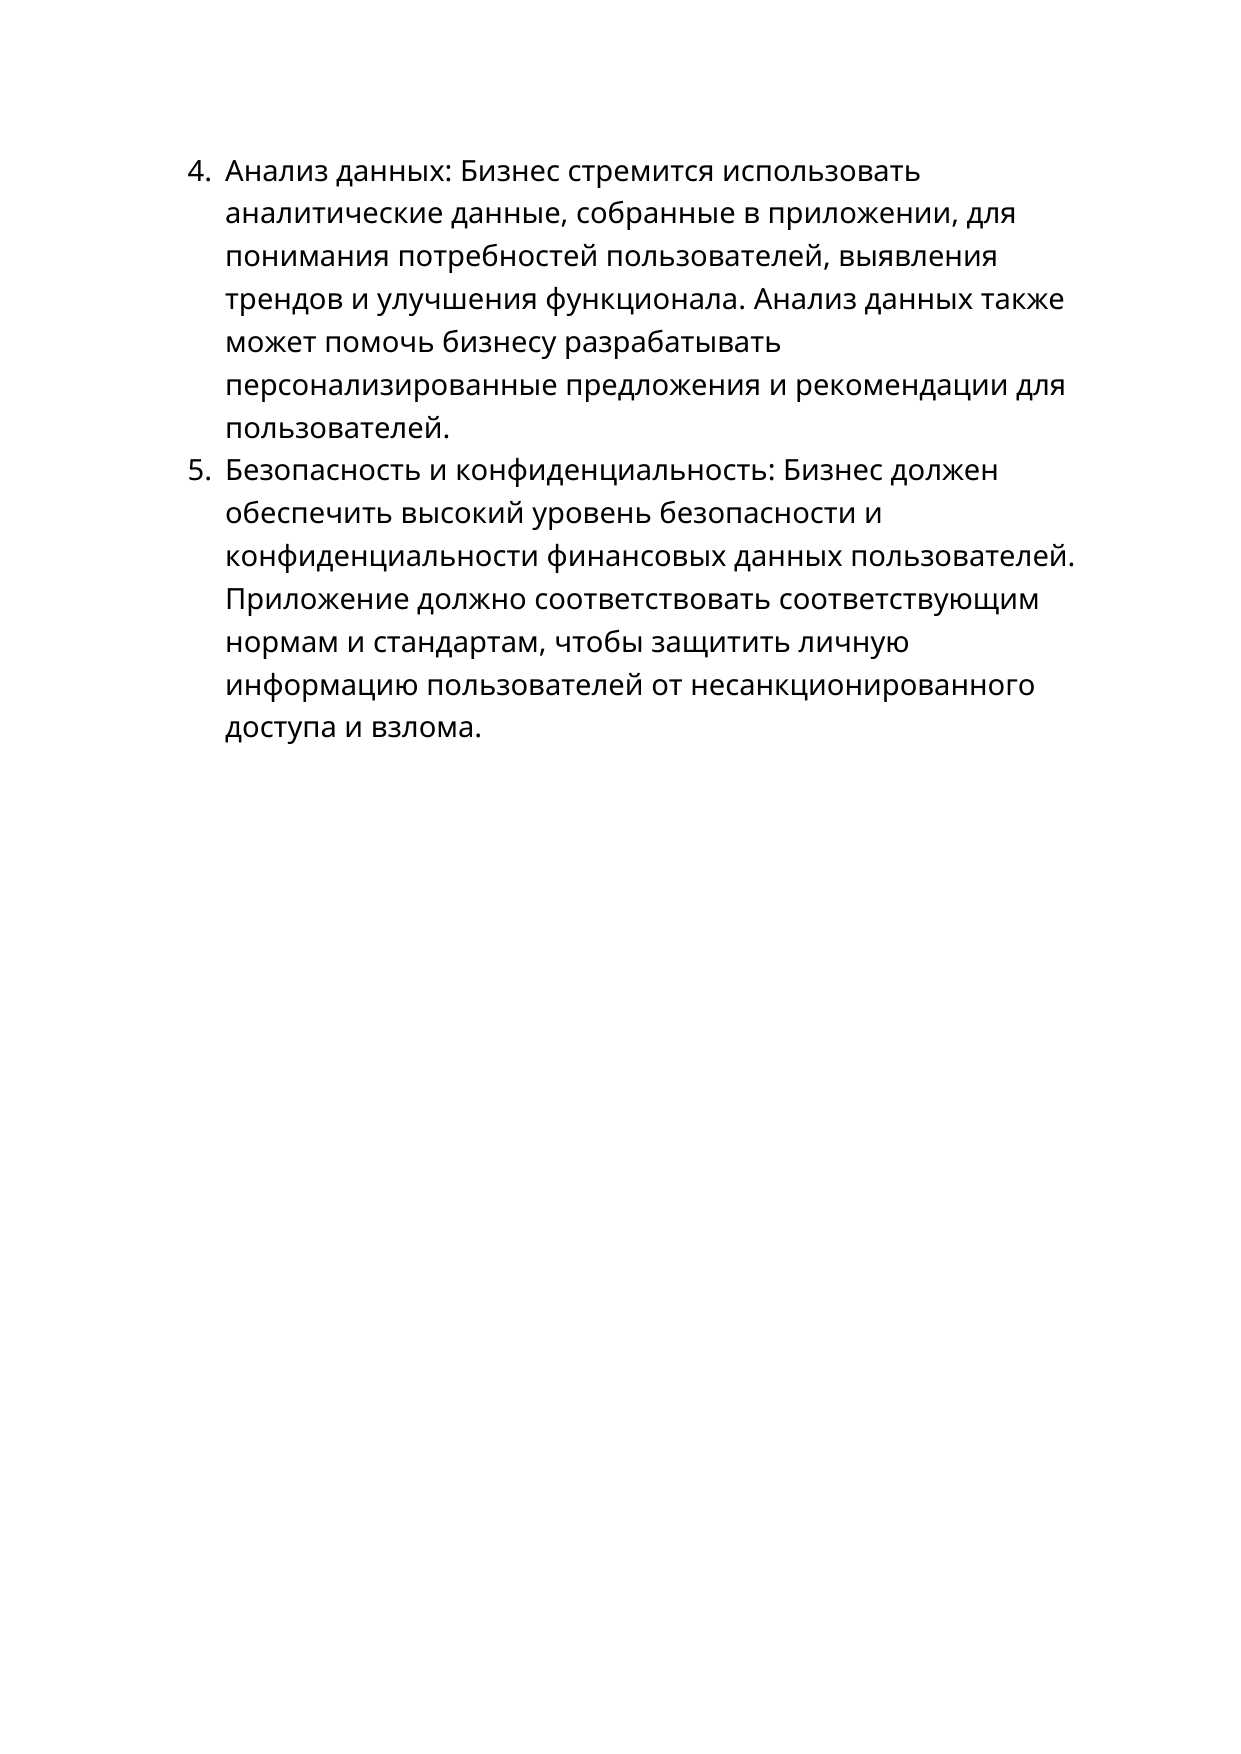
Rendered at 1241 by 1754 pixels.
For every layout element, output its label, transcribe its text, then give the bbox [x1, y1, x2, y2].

list Анализ данных: Бизнес стремится использовать аналитические данные, собранные в приложении, для понимания потребностей пользователей, выявления трендов и улучшения функционала. Анализ данных также может помочь бизнесу разрабатывать персонализированные предложения и рекомендации для пользователей. [187, 150, 1090, 447]
list Безопасность и конфиденциальность: Бизнес должен обеспечить высокий уровень безопасности и конфиденциальности финансовых данных пользователей. Приложение должно соответствовать соответствующим нормам и стандартам, чтобы защитить личную информацию пользователей от несанкционированного доступа и взлома. [187, 450, 1090, 746]
